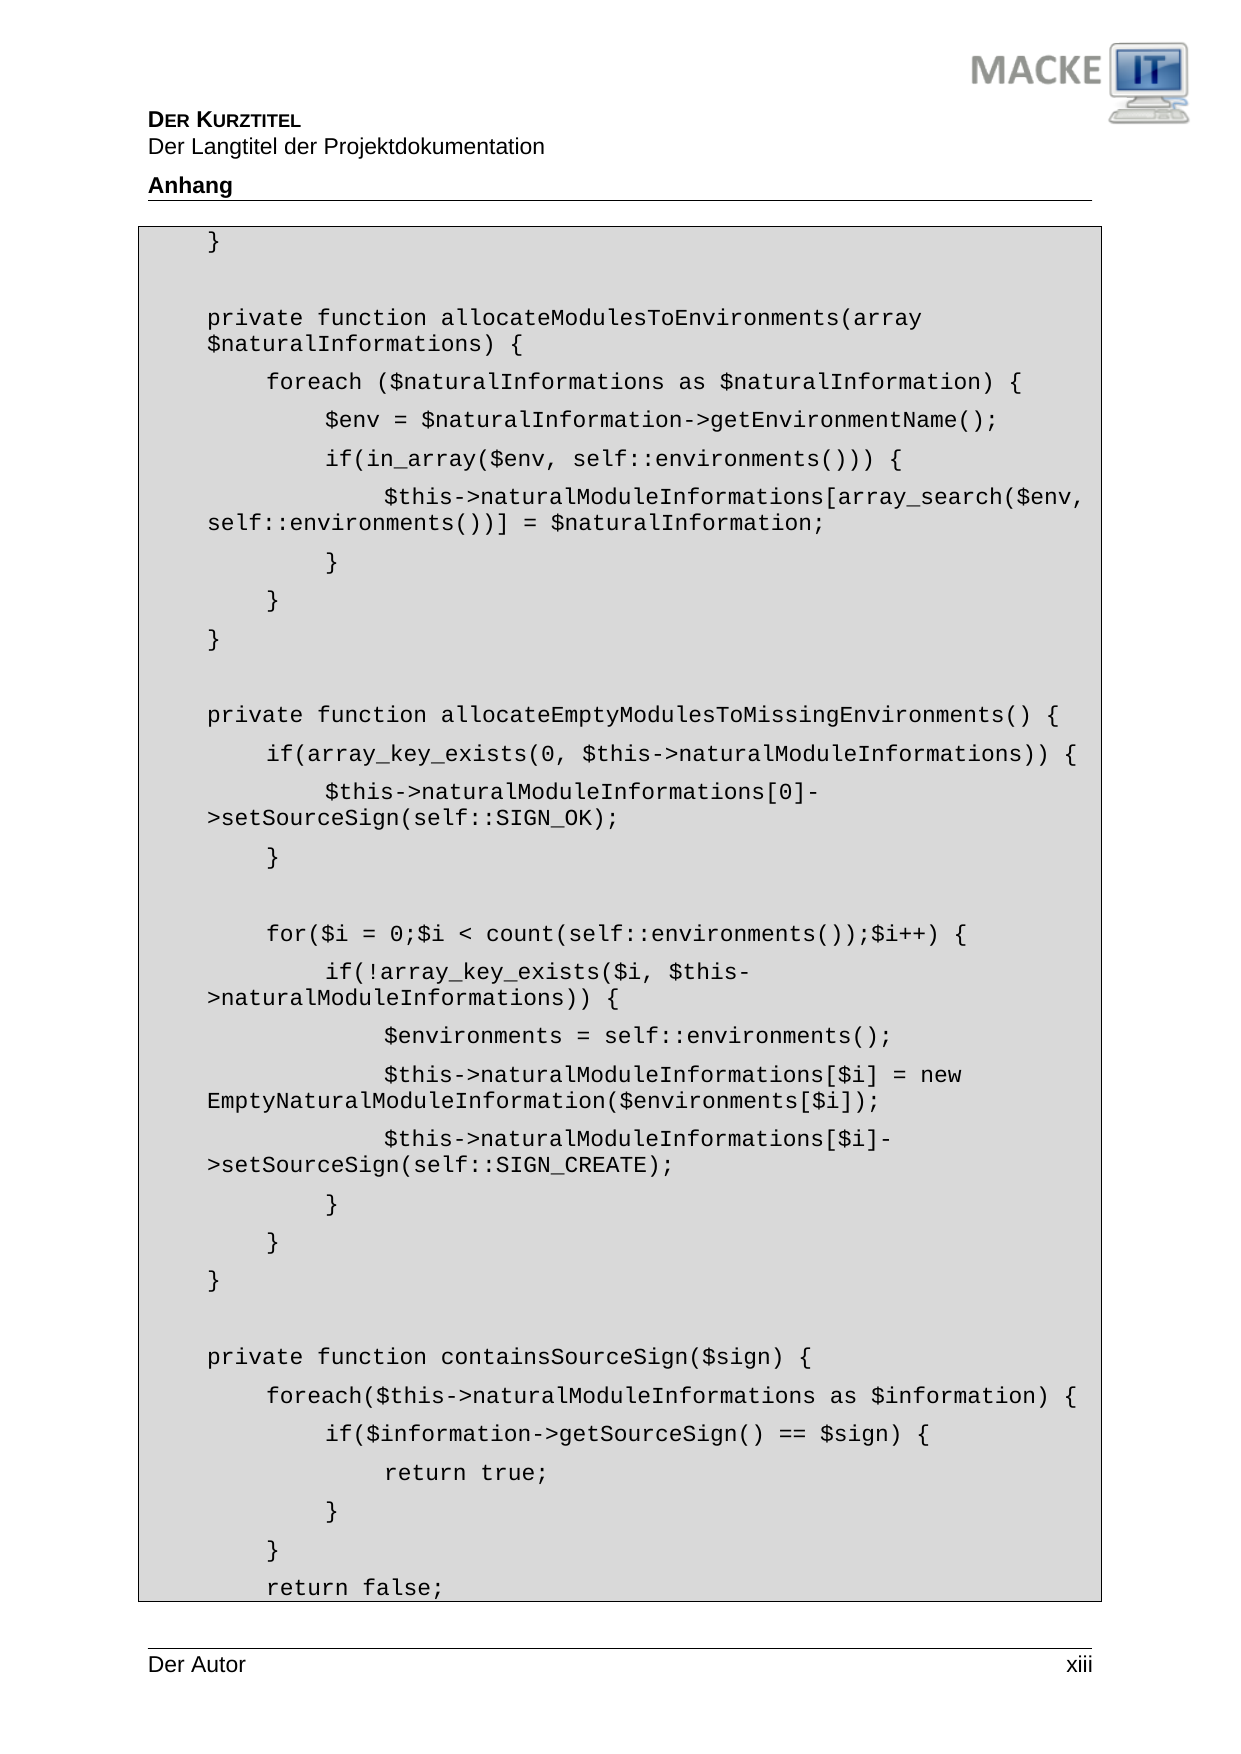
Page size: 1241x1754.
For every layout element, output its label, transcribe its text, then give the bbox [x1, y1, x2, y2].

list if(array_key_exists(0, $this->naturalModuleInformations)) { [139, 739, 1101, 768]
list $env = $naturalInformation->getEnvironmentName(); [139, 406, 1101, 435]
list $this->naturalModuleInformations[0]->setSourceSign(self::SIGN_OK); [139, 778, 1101, 833]
list if(!array_key_exists($i, $this->naturalModuleInformations)) { [139, 957, 1101, 1012]
list return true; [139, 1458, 1101, 1487]
list } [139, 842, 1101, 871]
list if(in_array($env, self::environments())) { [139, 444, 1101, 473]
list $this->naturalModuleInformations[array_search($env, self::environments())] = $naturalInformation; [139, 483, 1101, 538]
list foreach ($naturalInformations as $naturalInformation) { [139, 367, 1101, 396]
list foreach($this->naturalModuleInformations as $information) { [139, 1381, 1101, 1410]
list $this->naturalModuleInformations[$i] = new EmptyNaturalModuleInformation($environments[$i]); [139, 1060, 1101, 1115]
list for($i = 0;$i < count(self::environments());$i++) { [139, 919, 1101, 948]
list } [139, 1227, 1101, 1256]
list } [139, 547, 1101, 576]
list } [139, 1535, 1101, 1564]
list private function allocateModulesToEnvironments(array $naturalInformations) { [139, 303, 1101, 358]
list if($information->getSourceSign() == $sign) { [139, 1419, 1101, 1448]
list private function containsSourceSign($sign) { [139, 1343, 1101, 1372]
list private function allocateEmptyModulesToMissingEnvironments() { [139, 701, 1101, 730]
list } [139, 1266, 1101, 1295]
picture [959, 29, 1197, 131]
list $this->naturalModuleInformations[$i]->setSourceSign(self::SIGN_CREATE); [139, 1124, 1101, 1179]
list return false; [139, 1573, 1101, 1601]
list } [139, 585, 1101, 614]
list } [139, 227, 1101, 255]
list } [139, 1496, 1101, 1525]
list } [139, 1189, 1101, 1218]
list } [139, 624, 1101, 653]
list $environments = self::environments(); [139, 1022, 1101, 1051]
